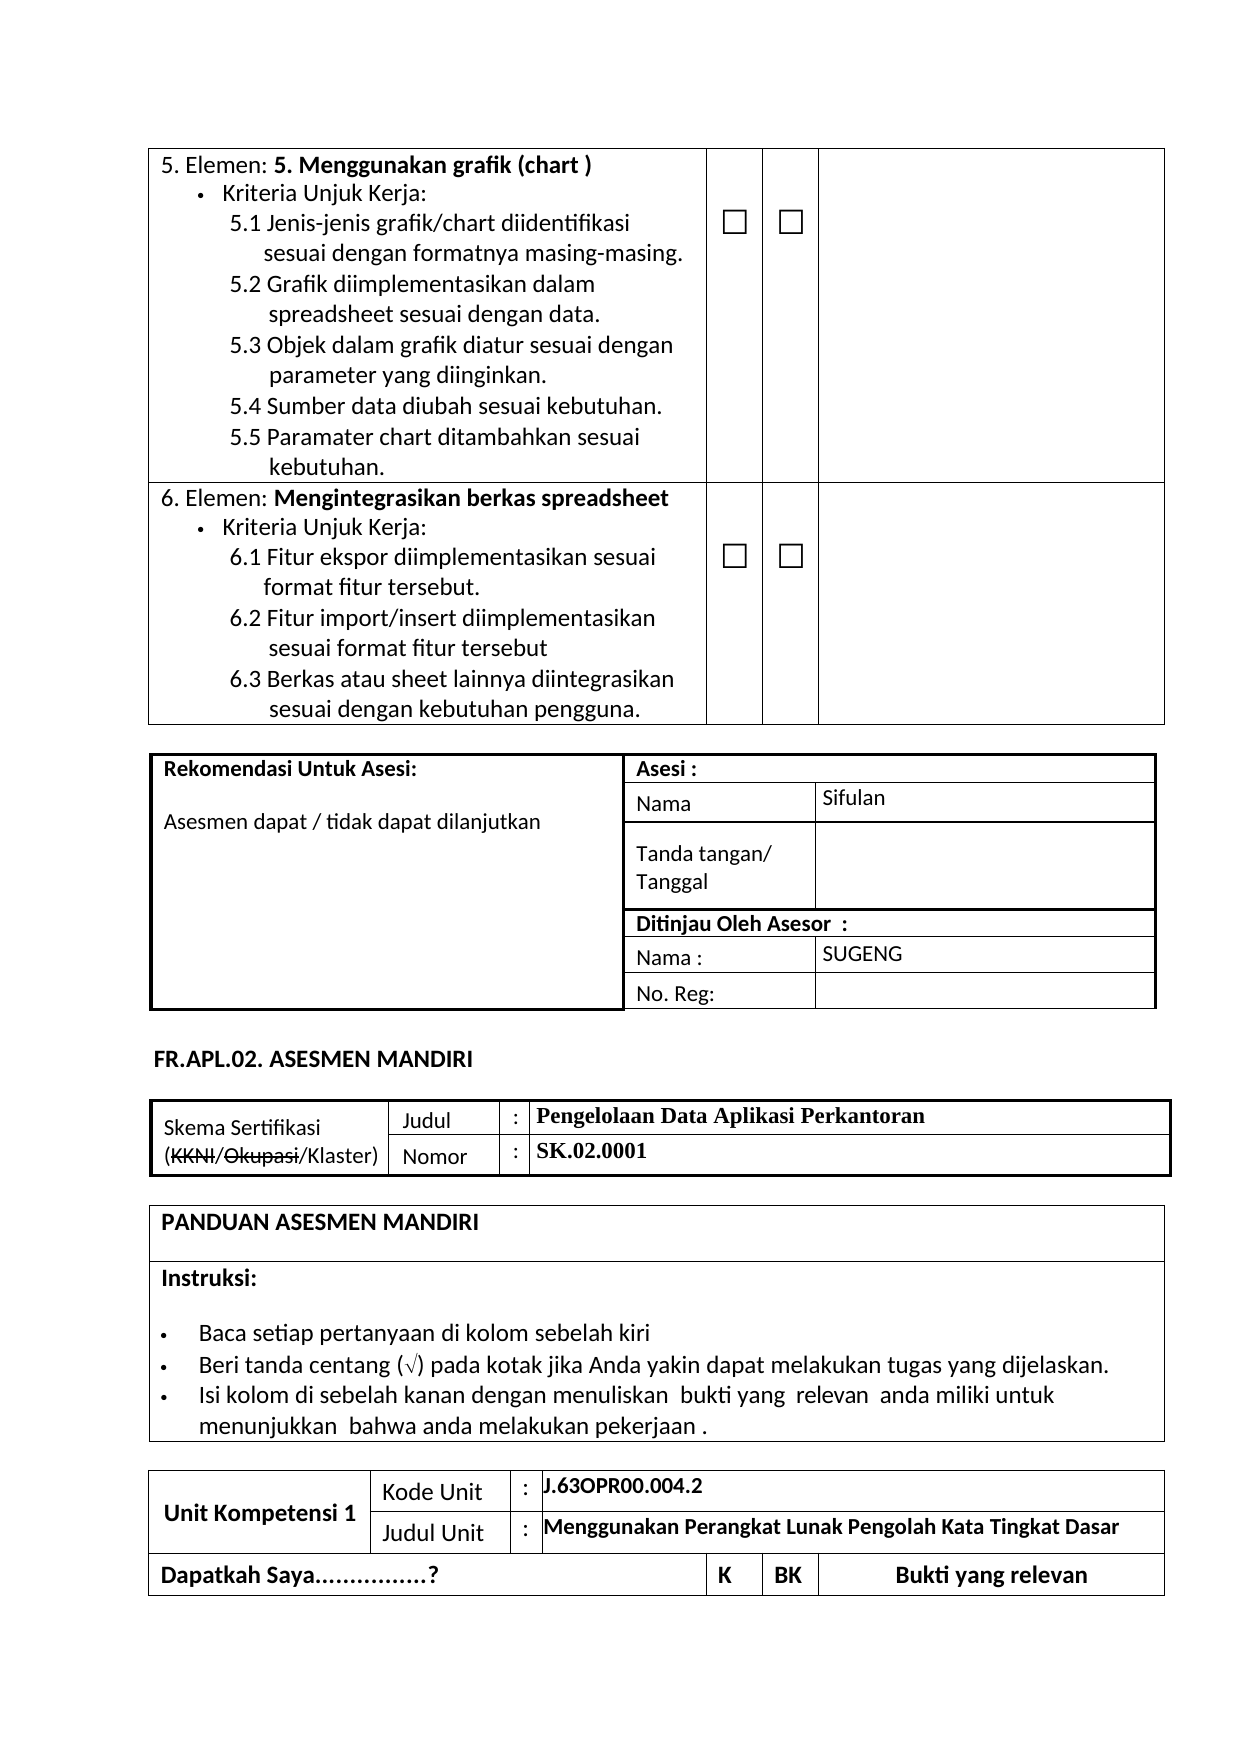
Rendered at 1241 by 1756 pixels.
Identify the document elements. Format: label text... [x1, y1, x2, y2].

table_cell Dapatkah Saya ? [149, 1554, 706, 1595]
title FR.APL.02. ASESMEN MANDIRI [153, 1043, 1182, 1073]
table_header Asesi : [625, 756, 1154, 782]
table_cell : [511, 1512, 542, 1552]
table_header Judul [389, 1102, 499, 1134]
table_cell BK [763, 1554, 818, 1595]
table_header Pengelolaan Data Aplikasi Perkantoran [530, 1102, 1169, 1134]
table_cell Instruksi: Baca setiap pertanyaan di kolom sebelah kiri Beri tanda centang () pada kotak jika Anda yakin dapat melakukan tugas yang dijelaskan. Isi kolom di sebelah kanan dengan menuliskan bukti yang relevan anda miliki untuk menunjukkan bahwa anda melakukan pekerjaan . [150, 1262, 1164, 1441]
table_cell [816, 973, 1154, 1008]
table_cell Judul Unit [371, 1512, 510, 1552]
table_cell No. Reg: [625, 973, 815, 1008]
table_cell [819, 483, 1164, 724]
table_cell Nomor [389, 1135, 499, 1173]
table_cell [763, 483, 818, 724]
table_header Unit Kompetensi 1 [149, 1471, 370, 1552]
table_cell Nama : [625, 937, 815, 972]
table_cell Bukti yang relevan [819, 1554, 1164, 1595]
table_header Rekomendasi Untuk Asesi: [153, 756, 622, 782]
table_header J.63OPR00.004.2 [543, 1471, 1164, 1511]
table_cell : [500, 1135, 529, 1173]
table_cell Nama [625, 783, 815, 821]
table_cell 6. Elemen: Mengintegrasikan berkas spreadsheet Kriteria Unjuk Kerja: 6.1 Fitur ekspor diimplementasikan sesuai format fitur tersebut. 6.2 Fitur import/insert diimplementasikan sesuai format fitur tersebut 6.3 Berkas atau sheet lainnya diintegrasikan sesuai dengan kebutuhan pengguna. [149, 483, 706, 724]
table_header 5. Elemen: 5. Menggunakan grafik (chart ) Kriteria Unjuk Kerja: 5.1 Jenis-jenis grafik/chart diidentifikasi sesuai dengan formatnya masing-masing. 5.2 Grafik diimplementasikan dalam spreadsheet sesuai dengan data. 5.3 Objek dalam grafik diatur sesuai dengan parameter yang diinginkan. 5.4 Sumber data diubah sesuai kebutuhan. 5.5 Paramater chart ditambahkan sesuai kebutuhan. [149, 149, 706, 482]
table_cell SUGENG [816, 937, 1154, 972]
table_cell [816, 823, 1154, 908]
table_header [763, 149, 818, 482]
table_cell SK.02.0001 [530, 1135, 1169, 1173]
table_cell [707, 483, 762, 724]
table_header : [511, 1471, 542, 1511]
table_header Kode Unit [371, 1471, 510, 1511]
table_header PANDUAN ASESMEN MANDIRI [150, 1206, 1164, 1261]
table_header : [500, 1102, 529, 1134]
table_header Skema Sertifikasi (KKNI/Okupasi/Klaster) [153, 1102, 388, 1173]
table_cell Tanda tangan/ Tanggal [625, 823, 815, 908]
table_cell Menggunakan Perangkat Lunak Pengolah Kata Tingkat Dasar [543, 1512, 1164, 1552]
table_cell Sifulan [816, 783, 1154, 821]
table_cell Ditinjau Oleh Asesor : [625, 911, 1154, 936]
table_cell Asesmen dapat / tidak dapat dilanjutkan [153, 782, 622, 1008]
table_header [707, 149, 762, 482]
table_cell K [707, 1554, 762, 1595]
table_header [819, 149, 1164, 482]
